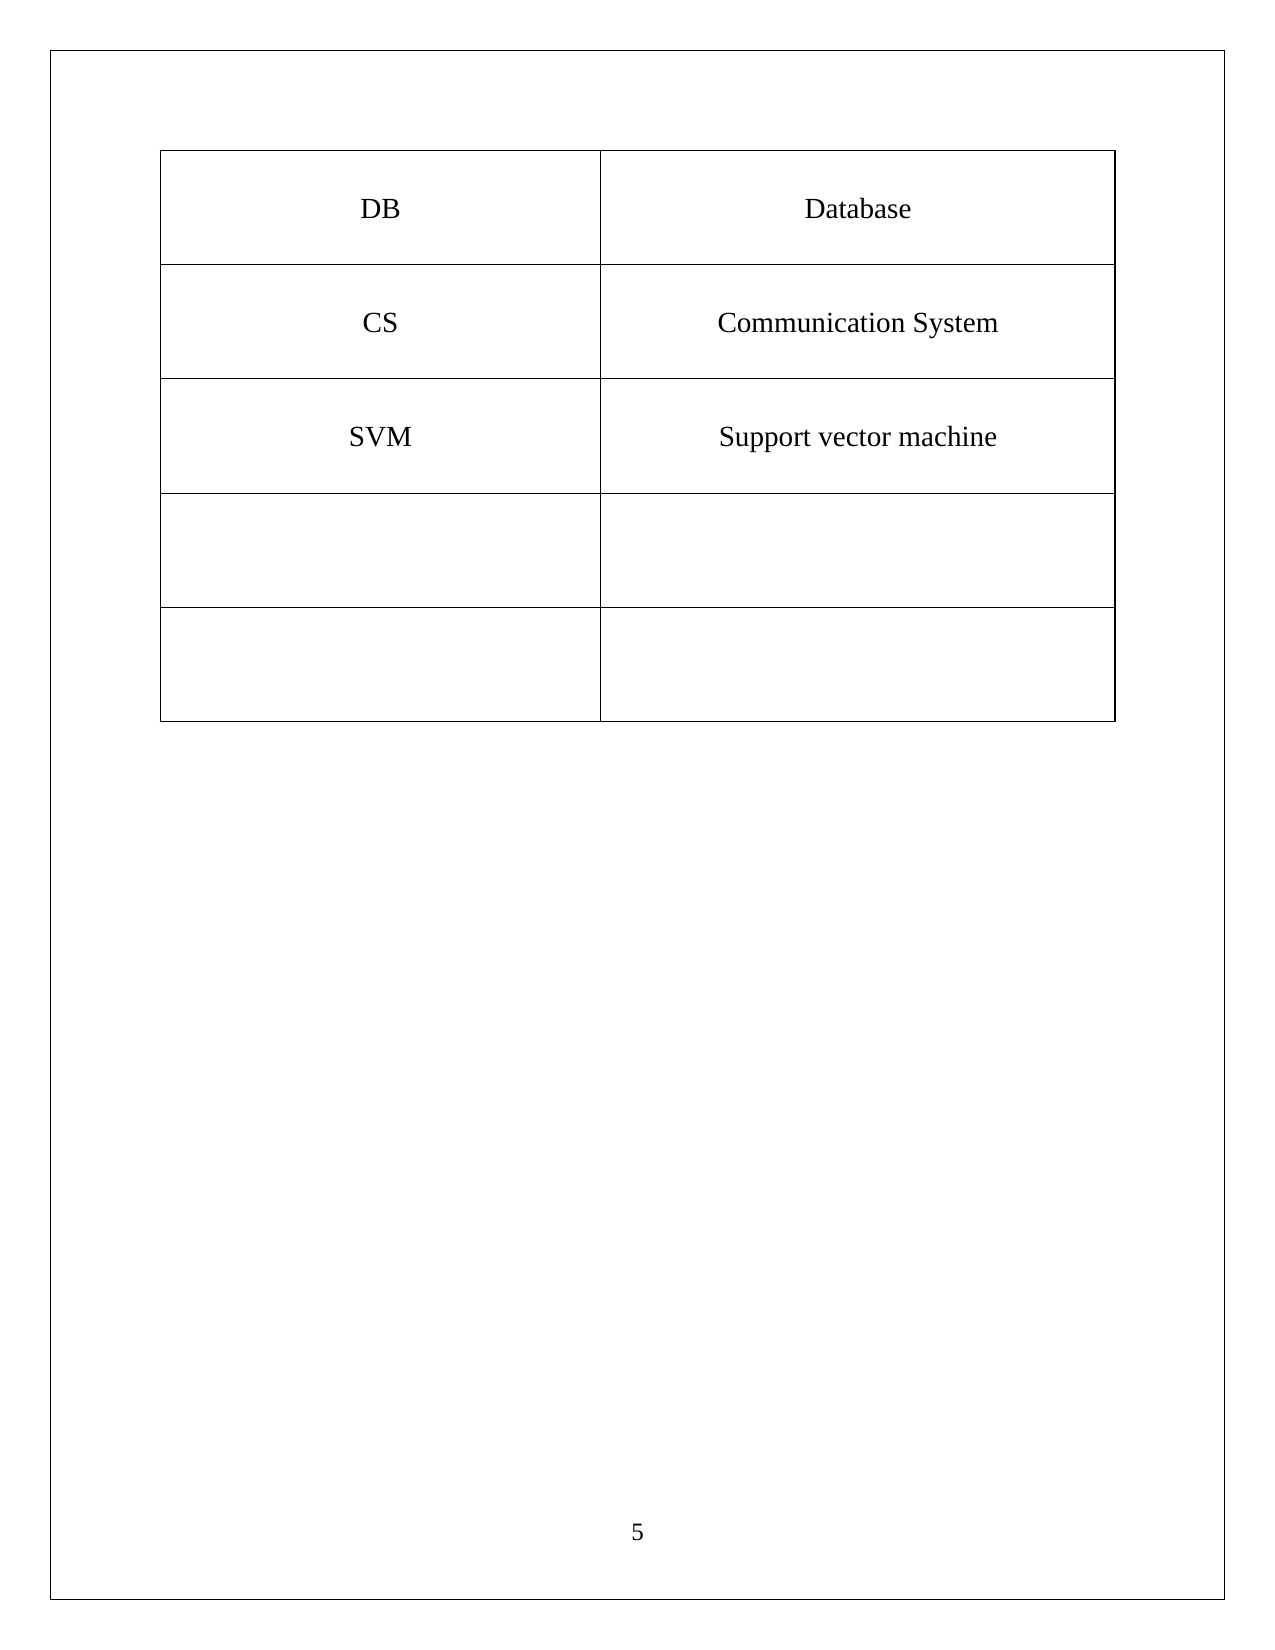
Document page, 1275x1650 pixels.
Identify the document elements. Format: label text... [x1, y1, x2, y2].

table_cell Support vector machine [601, 379, 1114, 492]
table_cell CS [161, 265, 600, 378]
table_cell [161, 494, 600, 607]
table_cell Database [601, 151, 1114, 264]
table_cell Communication System [601, 265, 1114, 378]
table_cell SVM [161, 379, 600, 492]
table_cell [161, 608, 600, 721]
table_cell [601, 494, 1114, 607]
table_cell [601, 608, 1114, 721]
table_cell DB [161, 151, 600, 264]
